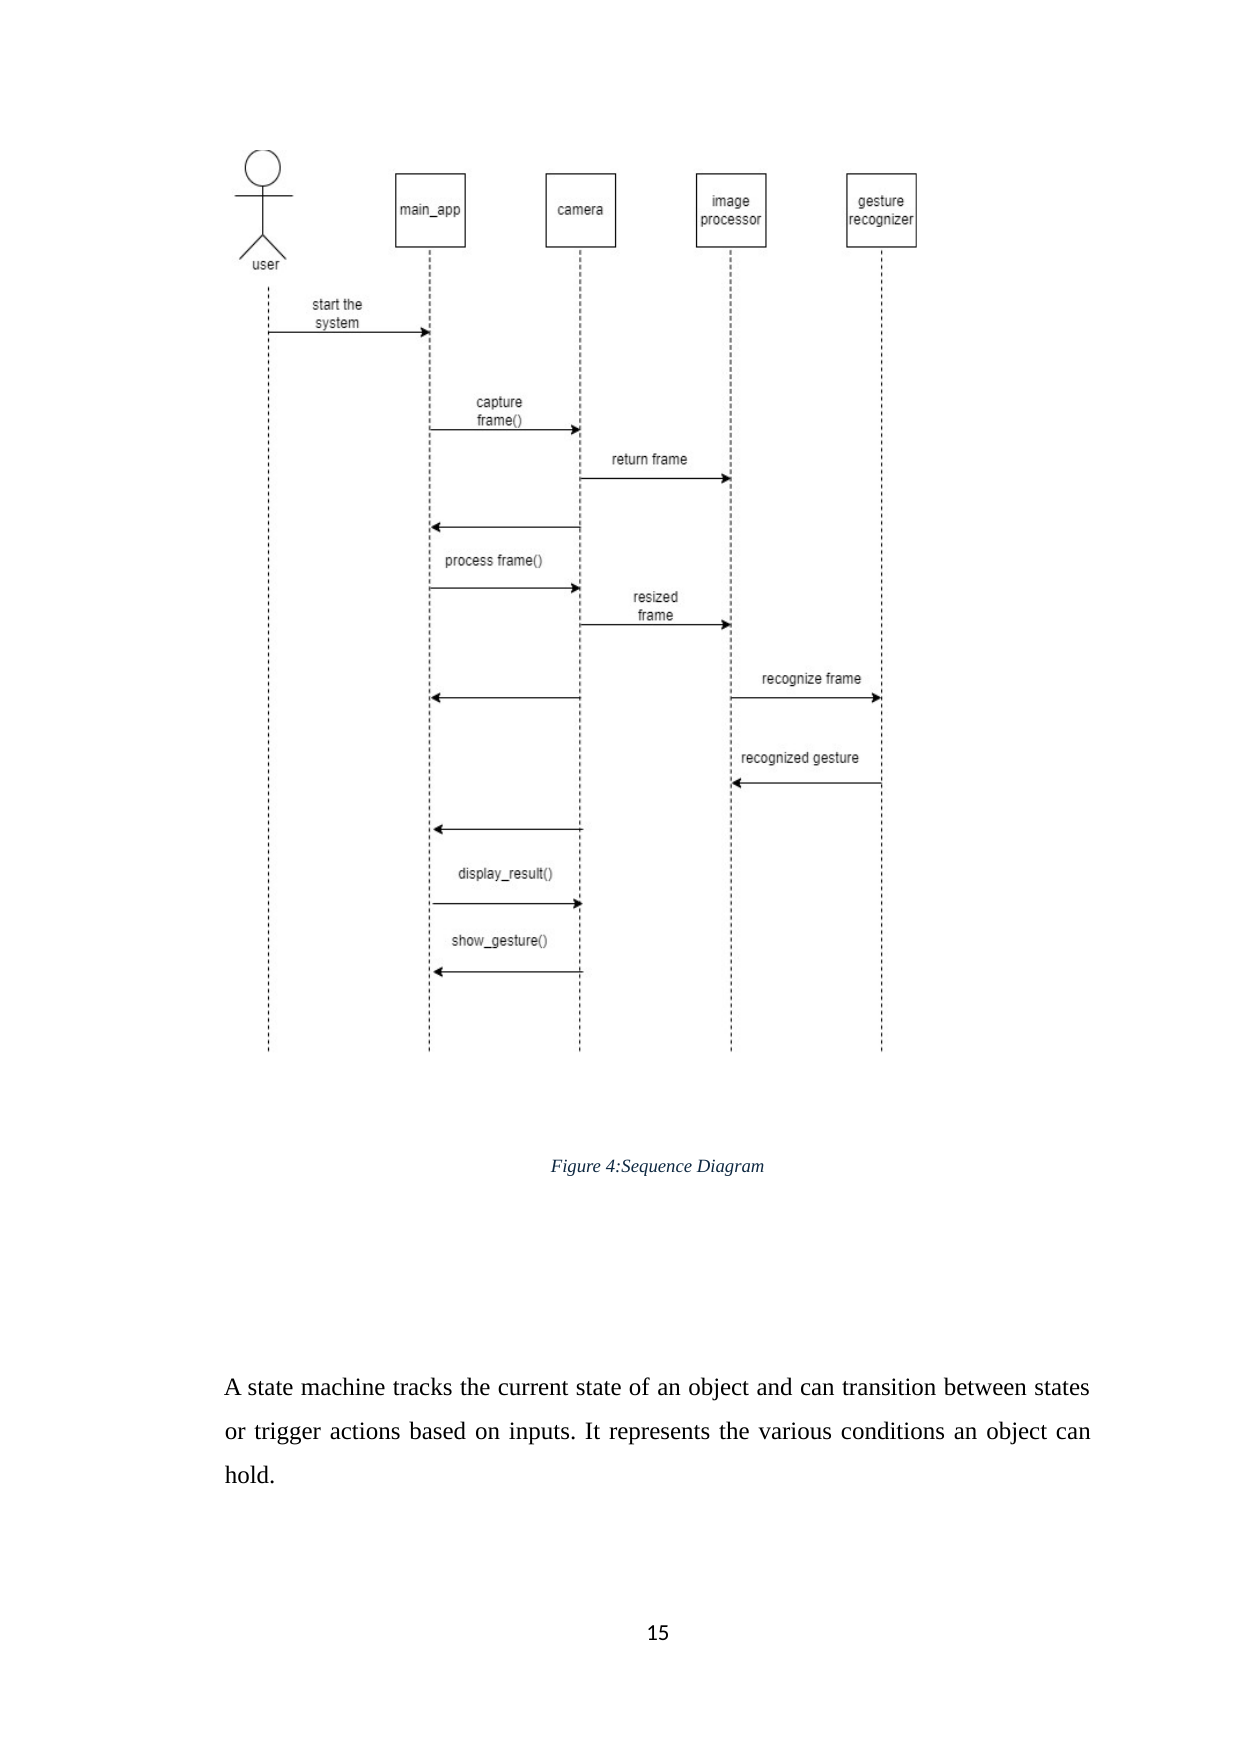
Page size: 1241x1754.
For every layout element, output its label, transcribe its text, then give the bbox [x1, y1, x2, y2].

text A state machine tracks the current state of an object and can transition between states or trigger actions based on inputs. It represents the various conditions an object can hold. [223, 1372, 1091, 1489]
picture [231, 150, 917, 1053]
